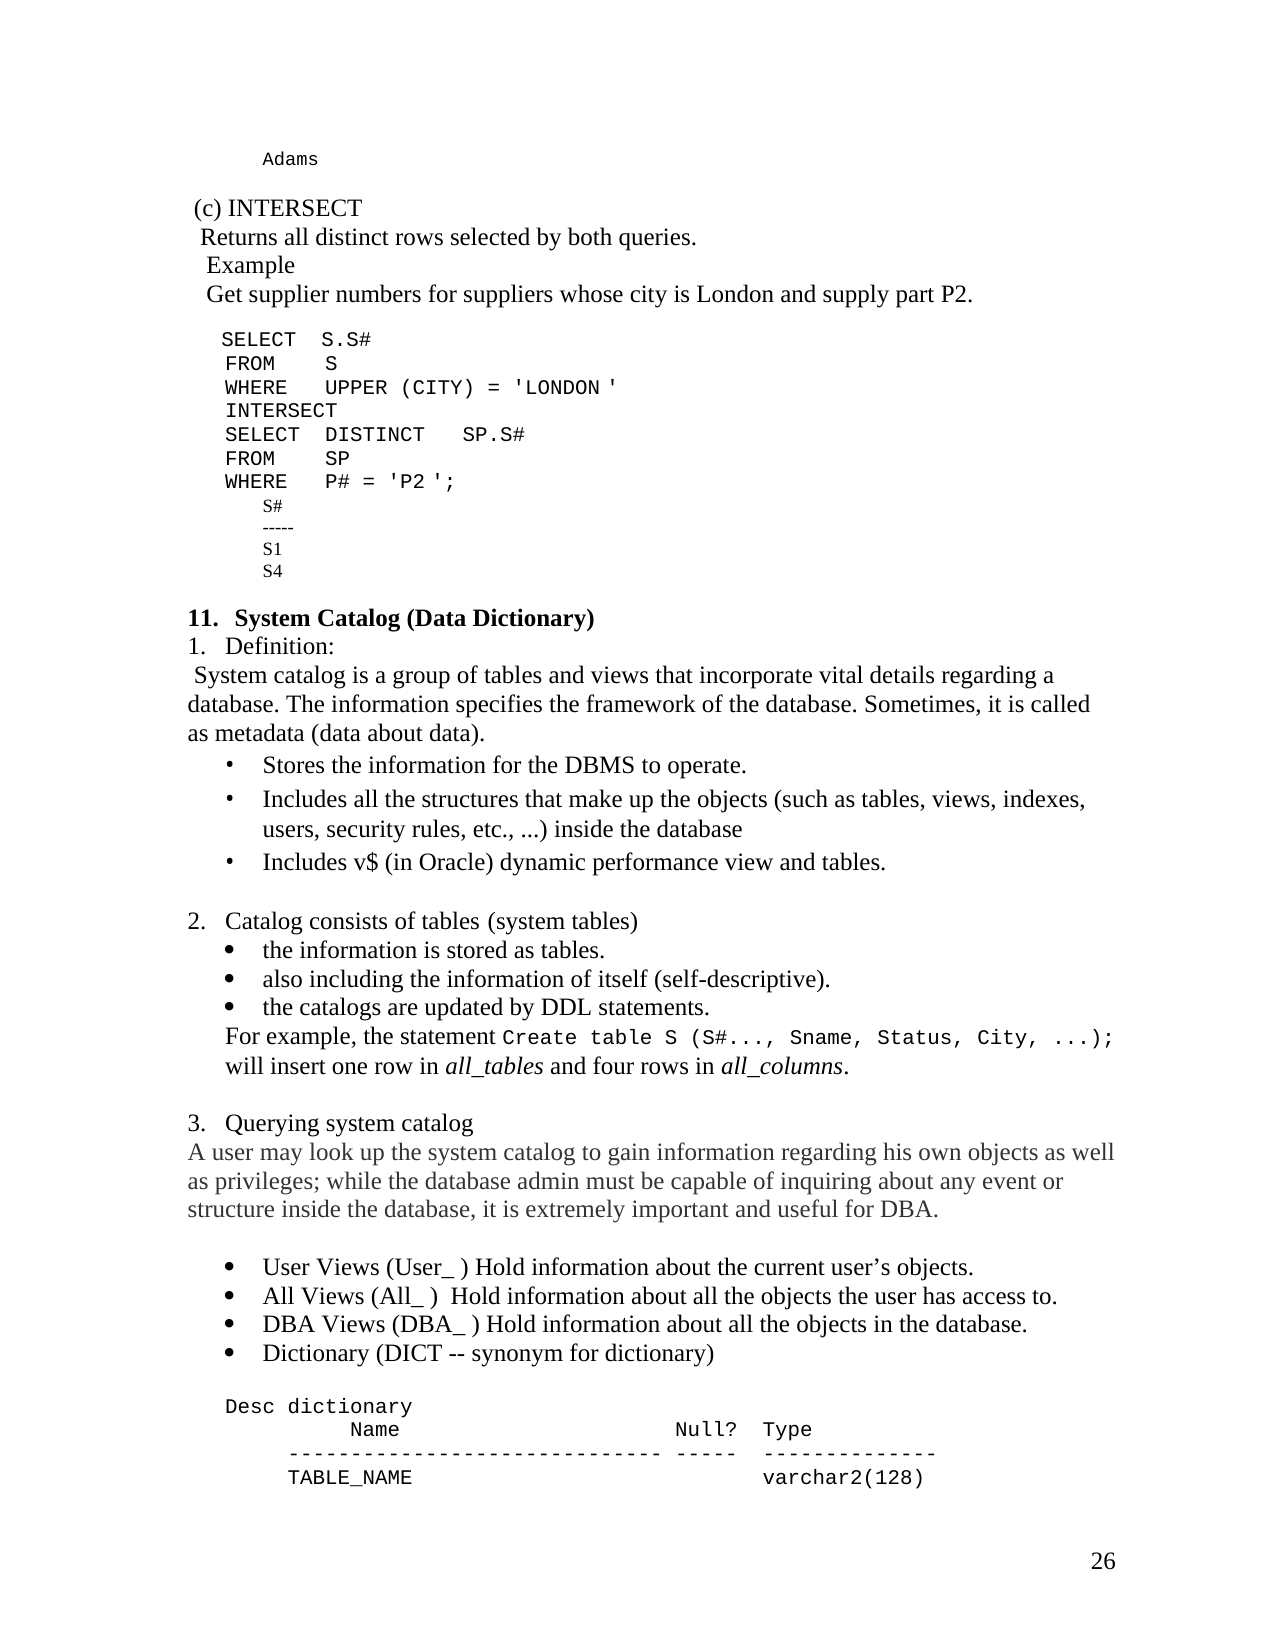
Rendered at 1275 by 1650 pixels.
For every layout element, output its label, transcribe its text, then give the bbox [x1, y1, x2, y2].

list the catalogs are updated by DDL statements. [225, 992, 1116, 1021]
text S4 [262, 559, 1116, 581]
text TABLE_NAME varchar2(128) [187, 1467, 1116, 1490]
text For example, the statement Create table S (S#..., Sname, Status, City, ...); [187, 1021, 1116, 1051]
text WHERE UPPER (CITY) = 'LONDON ' [187, 377, 1116, 400]
text (c) INTERSECT [187, 193, 1116, 222]
list Stores the information for the DBMS to operate. [225, 746, 1116, 781]
text Desc dictionary [187, 1396, 1116, 1419]
list Dictionary (DICT -- synonym for dictionary) [225, 1338, 1116, 1367]
text SELECT S.S# [187, 329, 1116, 353]
list Catalog consists of tables (system tables) [187, 906, 1116, 935]
text FROM SP [187, 448, 1116, 471]
list also including the information of itself (self-descriptive). [225, 964, 1116, 992]
text WHERE P# = 'P2 '; [187, 471, 1116, 495]
text ------------------------------ ----- -------------- [187, 1443, 1116, 1467]
list Querying system catalog [187, 1108, 1116, 1137]
list Includes all the structures that make up the objects (such as tables, views, indexes, users, security rules, etc., ...) inside the database [225, 781, 1116, 843]
text ----- [262, 516, 1116, 538]
list the information is stored as tables. [225, 935, 1116, 964]
text INTERSECT [187, 400, 1116, 424]
list User Views (User_ ) Hold information about the current user’s objects. [225, 1252, 1116, 1281]
text Name Null? Type [187, 1419, 1116, 1443]
list DBA Views (DBA_ ) Hold information about all the objects in the database. [225, 1309, 1116, 1338]
text Returns all distinct rows selected by both queries. [187, 222, 1116, 250]
list Includes v$ (in Oracle) dynamic performance view and tables. [225, 843, 1116, 877]
text System catalog is a group of tables and views that incorporate vital details regarding a database. The information specifies the framework of the database. Sometimes, it is called as metadata (data about data). [187, 660, 1116, 746]
list Definition: [187, 631, 1116, 660]
text Get supplier numbers for suppliers whose city is and supply part P2. [187, 279, 1116, 308]
text FROM S [187, 353, 1116, 377]
text S# [262, 495, 1116, 516]
list All Views (All_ ) Hold information about all the objects the user has access to. [225, 1281, 1116, 1309]
text S1 [262, 538, 1116, 559]
text will insert one row in all_tables and four rows in all_columns. [187, 1051, 1116, 1079]
text SELECT DISTINCT SP.S# [187, 424, 1116, 448]
text Example [187, 250, 1116, 279]
list System Catalog (Data Dictionary) [187, 603, 1116, 631]
text A user may look up the system catalog to gain information regarding his own objects as well as privileges; while the database admin must be capable of inquiring about any event or structure inside the database, it is extremely important and useful for DBA. [187, 1137, 1116, 1223]
